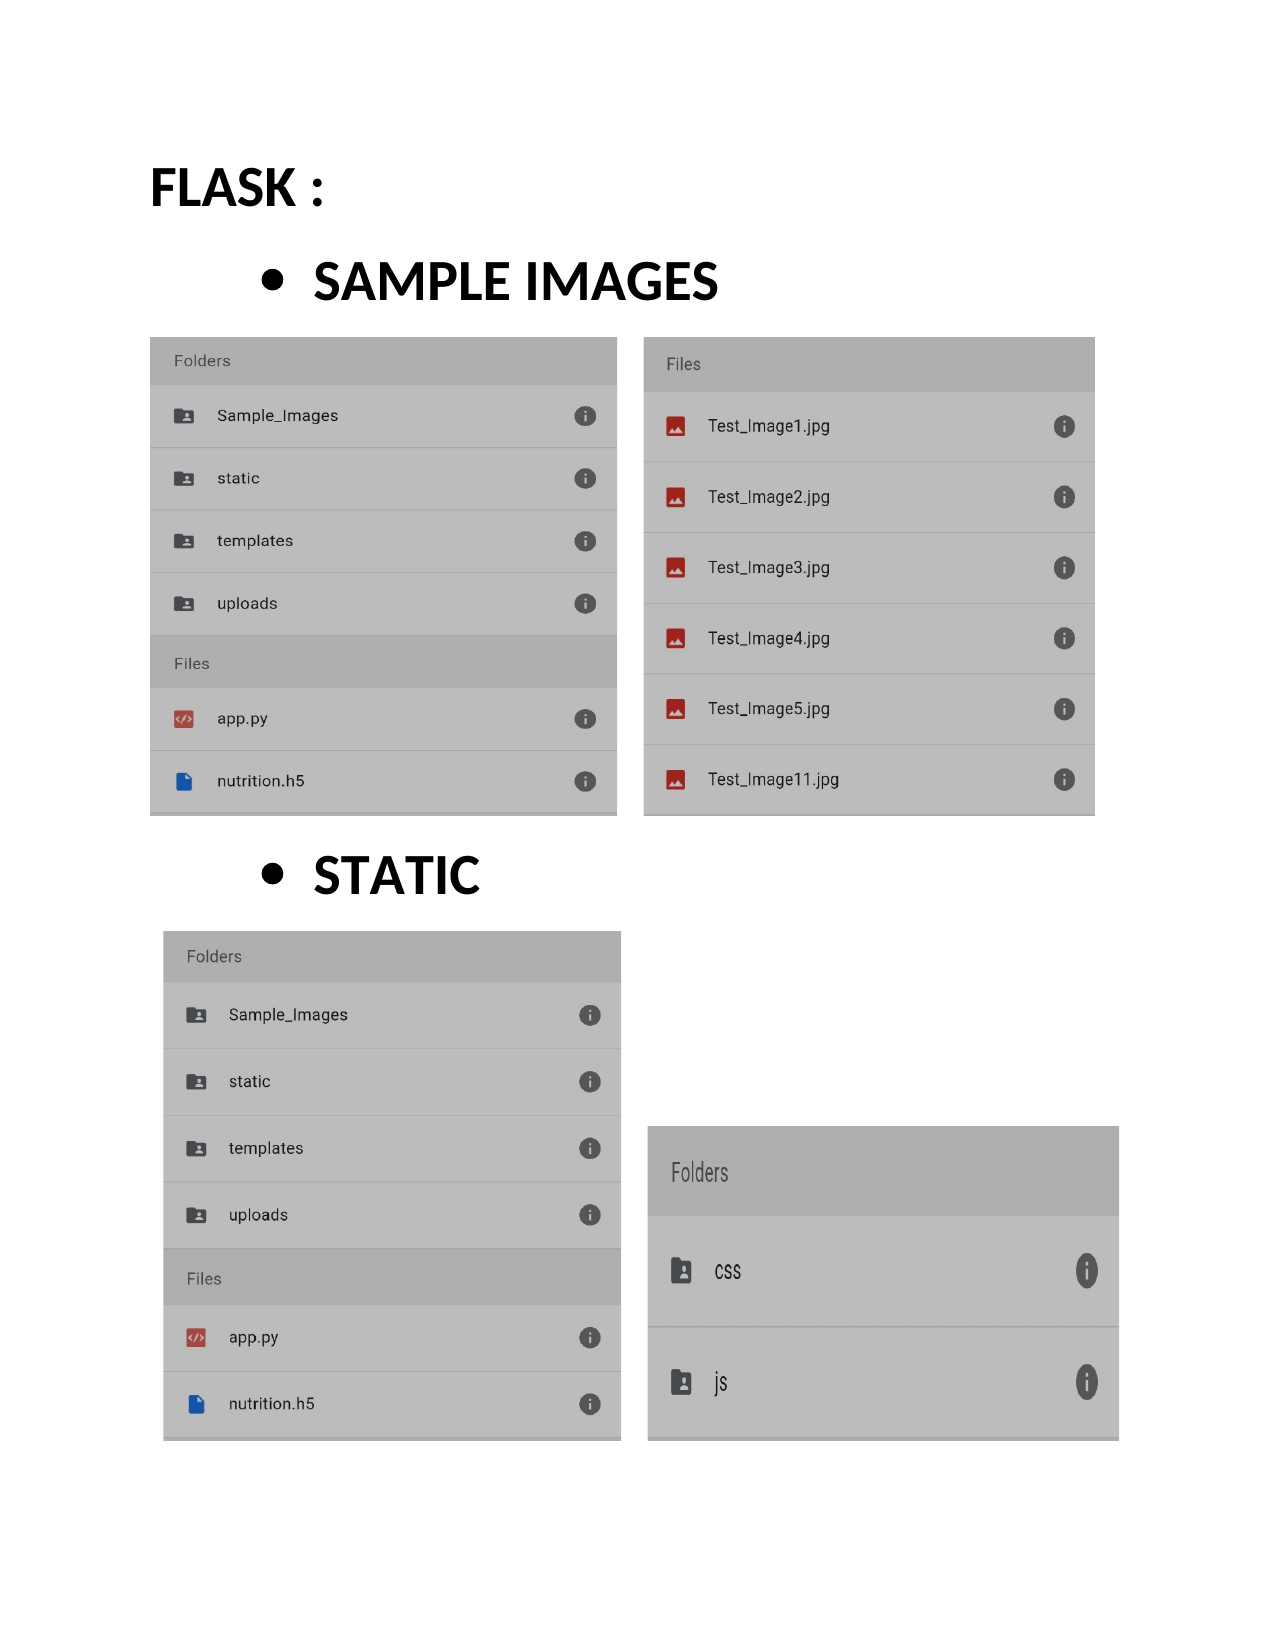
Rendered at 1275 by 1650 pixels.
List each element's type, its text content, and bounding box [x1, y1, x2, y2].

picture [163, 931, 622, 1441]
text FLASK : [150, 150, 1125, 221]
picture [643, 337, 1095, 816]
picture [647, 1126, 1120, 1441]
picture [150, 337, 618, 816]
list STATIC [262, 837, 1125, 909]
list SAMPLE IMAGES [262, 243, 1125, 315]
